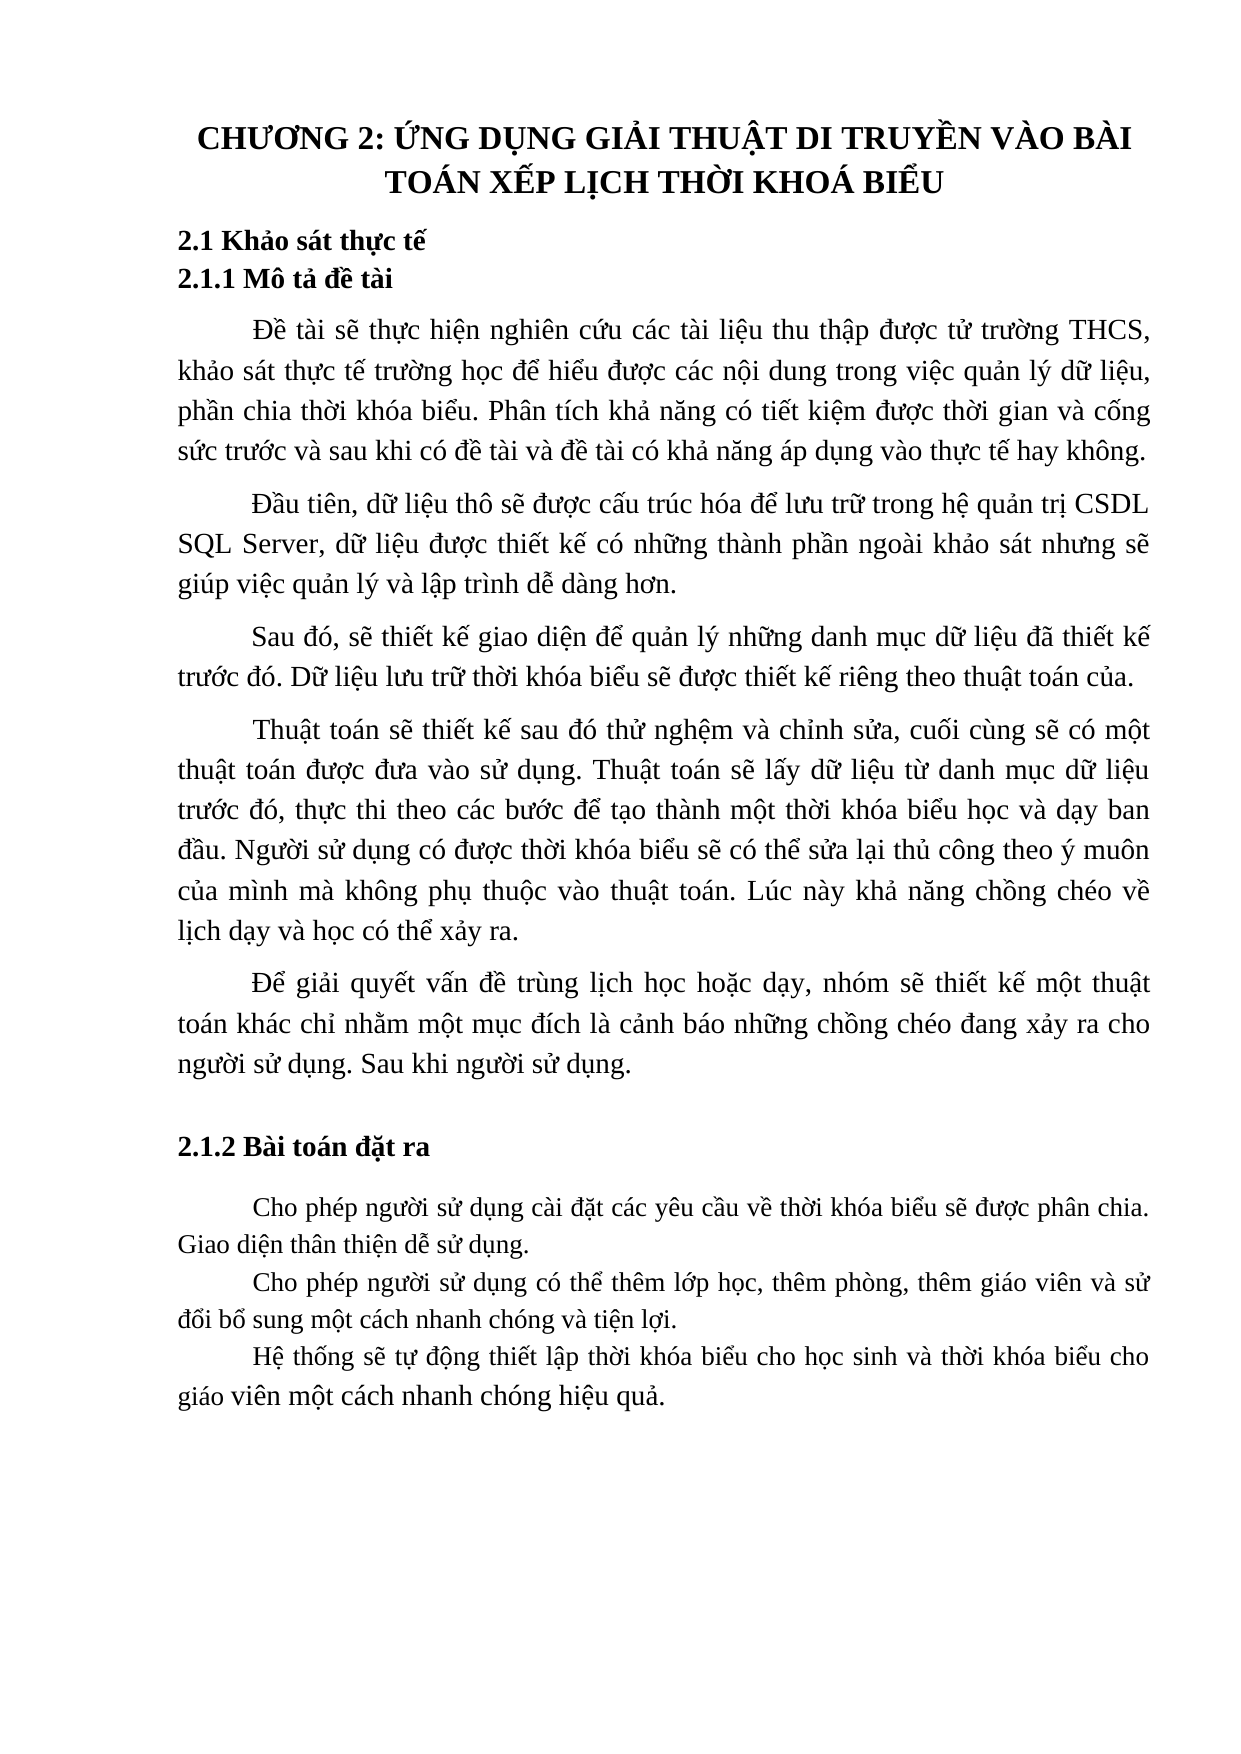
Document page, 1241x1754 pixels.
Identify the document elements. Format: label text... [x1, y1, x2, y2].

subtitle 2.1.2 Bài toán đặt ra [177, 1129, 1152, 1162]
text CHƯƠNG 2: ỨNG DỤNG GIẢI THUẬT DI TRUYỀN VÀO BÀI TOÁN XẾP LỊCH THỜI KHOÁ BIỂU [177, 118, 1152, 201]
text Sau đó, sẽ thiết kế giao diện để quản lý những danh mục dữ liệu đã thiết kế trước đó. Dữ liệu lưu trữ thời khóa biểu sẽ được thiết kế riêng theo thuật toán của. [177, 619, 1152, 693]
text Cho phép người sử dụng có thể thêm lớp học, thêm phòng, thêm giáo viên và sử đổi bổ sung một cách nhanh chóng và tiện lợi. [177, 1266, 1152, 1334]
text Đề tài sẽ thực hiện nghiên cứu các tài liệu thu thập được tử trường THCS, khảo sát thực tế trường học để hiểu được các nội dung trong việc quản lý dữ liệu, phần chia thời khóa biểu. Phân tích khả năng có tiết kiệm được thời gian và cống sức trước và sau khi có đề tài và đề tài có khả năng áp dụng vào thực tế hay không. [177, 312, 1152, 467]
text Đầu tiên, dữ liệu thô sẽ được cấu trúc hóa để lưu trữ trong hệ quản trị CSDL SQL Server, dữ liệu được thiết kế có những thành phần ngoài khảo sát nhưng sẽ giúp việc quản lý và lập trình dễ dàng hơn. [177, 486, 1152, 600]
text 2.1.1 Mô tả đề tài [177, 261, 1152, 295]
text Cho phép người sử dụng cài đặt các yêu cầu về thời khóa biểu sẽ được phân chia. Giao diện thân thiện dễ sử dụng. [177, 1191, 1152, 1260]
text Hệ thống sẽ tự động thiết lập thời khóa biểu cho học sinh và thời khóa biểu cho giáo viên một cách nhanh chóng hiệu quả. [177, 1340, 1152, 1412]
text Thuật toán sẽ thiết kế sau đó thử nghệm và chỉnh sửa, cuối cùng sẽ có một thuật toán được đưa vào sử dụng. Thuật toán sẽ lấy dữ liệu từ danh mục dữ liệu trước đó, thực thi theo các bước để tạo thành một thời khóa biểu học và dạy ban đầu. Người sử dụng có được thời khóa biểu sẽ có thể sửa lại thủ công theo ý muôn của mình mà không phụ thuộc vào thuật toán. Lúc này khả năng chồng chéo về lịch dạy và học có thể xảy ra. [177, 712, 1152, 946]
text 2.1 Khảo sát thực tế [177, 223, 1152, 256]
text Để giải quyết vấn đề trùng lịch học hoặc dạy, nhóm sẽ thiết kế một thuật toán khác chỉ nhằm một mục đích là cảnh báo những chồng chéo đang xảy ra cho người sử dụng. Sau khi người sử dụng. [177, 966, 1152, 1079]
